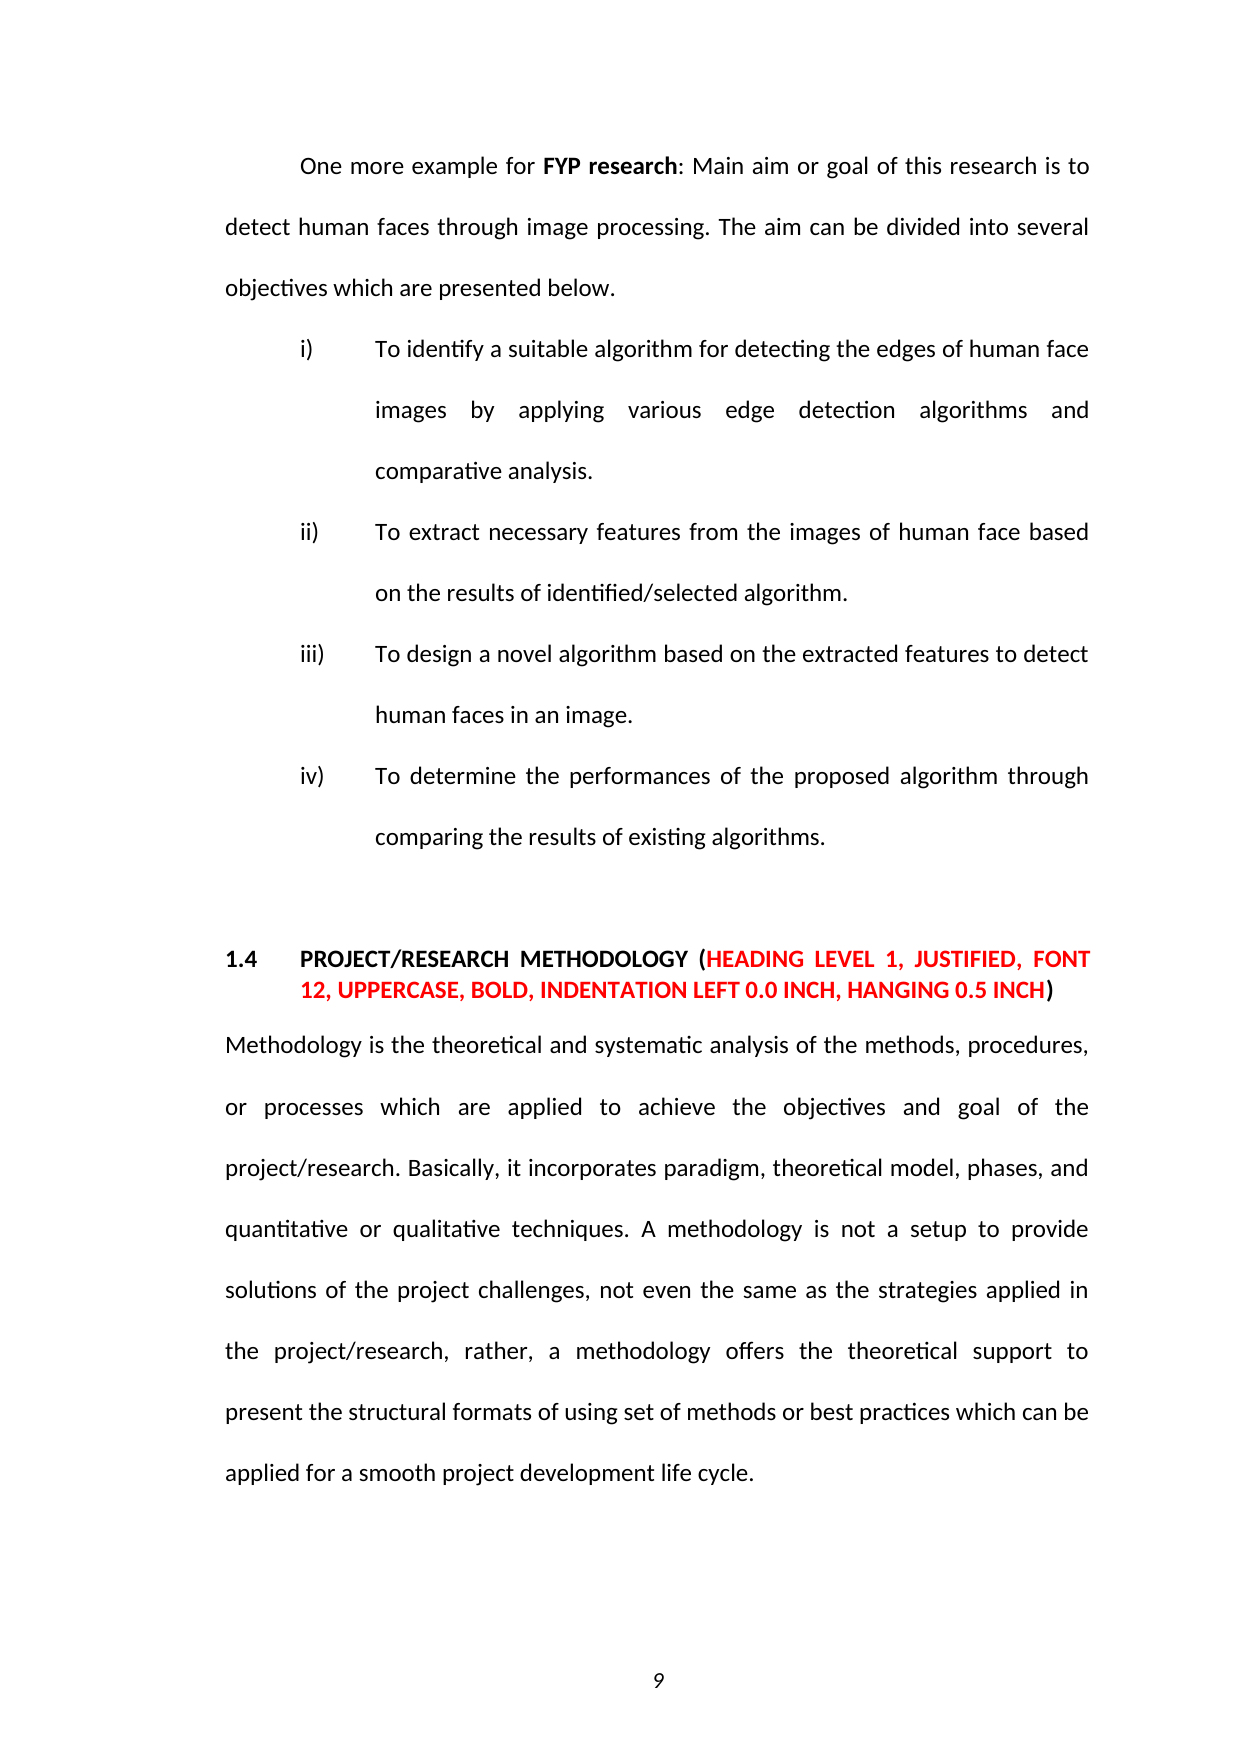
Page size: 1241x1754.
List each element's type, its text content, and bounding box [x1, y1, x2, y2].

text One more example for FYP research: Main aim or goal of this research is to detect human faces through image processing. The aim can be divided into several objectives which are presented below. [225, 150, 1090, 303]
list To determine the performances of the proposed algorithm through comparing the results of existing algorithms. [300, 760, 1090, 852]
list To design a novel algorithm based on the extracted features to detect human faces in an image. [300, 638, 1090, 730]
text 1.4 PROJECT/RESEARCH METHODOLOGY (HEADING LEVEL 1, JUSTIFIED, FONT 12, UPPERCASE, BOLD, INDENTATION LEFT 0.0 INCH, HANGING 0.5 INCH) [225, 943, 1090, 1004]
list To identify a suitable algorithm for detecting the edges of human face images by applying various edge detection algorithms and comparative analysis. [300, 333, 1090, 486]
list To extract necessary features from the images of human face based on the results of identified/selected algorithm. [300, 516, 1090, 608]
text Methodology is the theoretical and systematic analysis of the methods, procedures, or processes which are applied to achieve the objectives and goal of the project/research. Basically, it incorporates paradigm, theoretical model, phases, and quantitative or qualitative techniques. A methodology is not a setup to provide solutions of the project challenges, not even the same as the strategies applied in the project/research, rather, a methodology offers the theoretical support to present the structural formats of using set of methods or best practices which can be applied for a smooth project development life cycle. [225, 1029, 1090, 1487]
